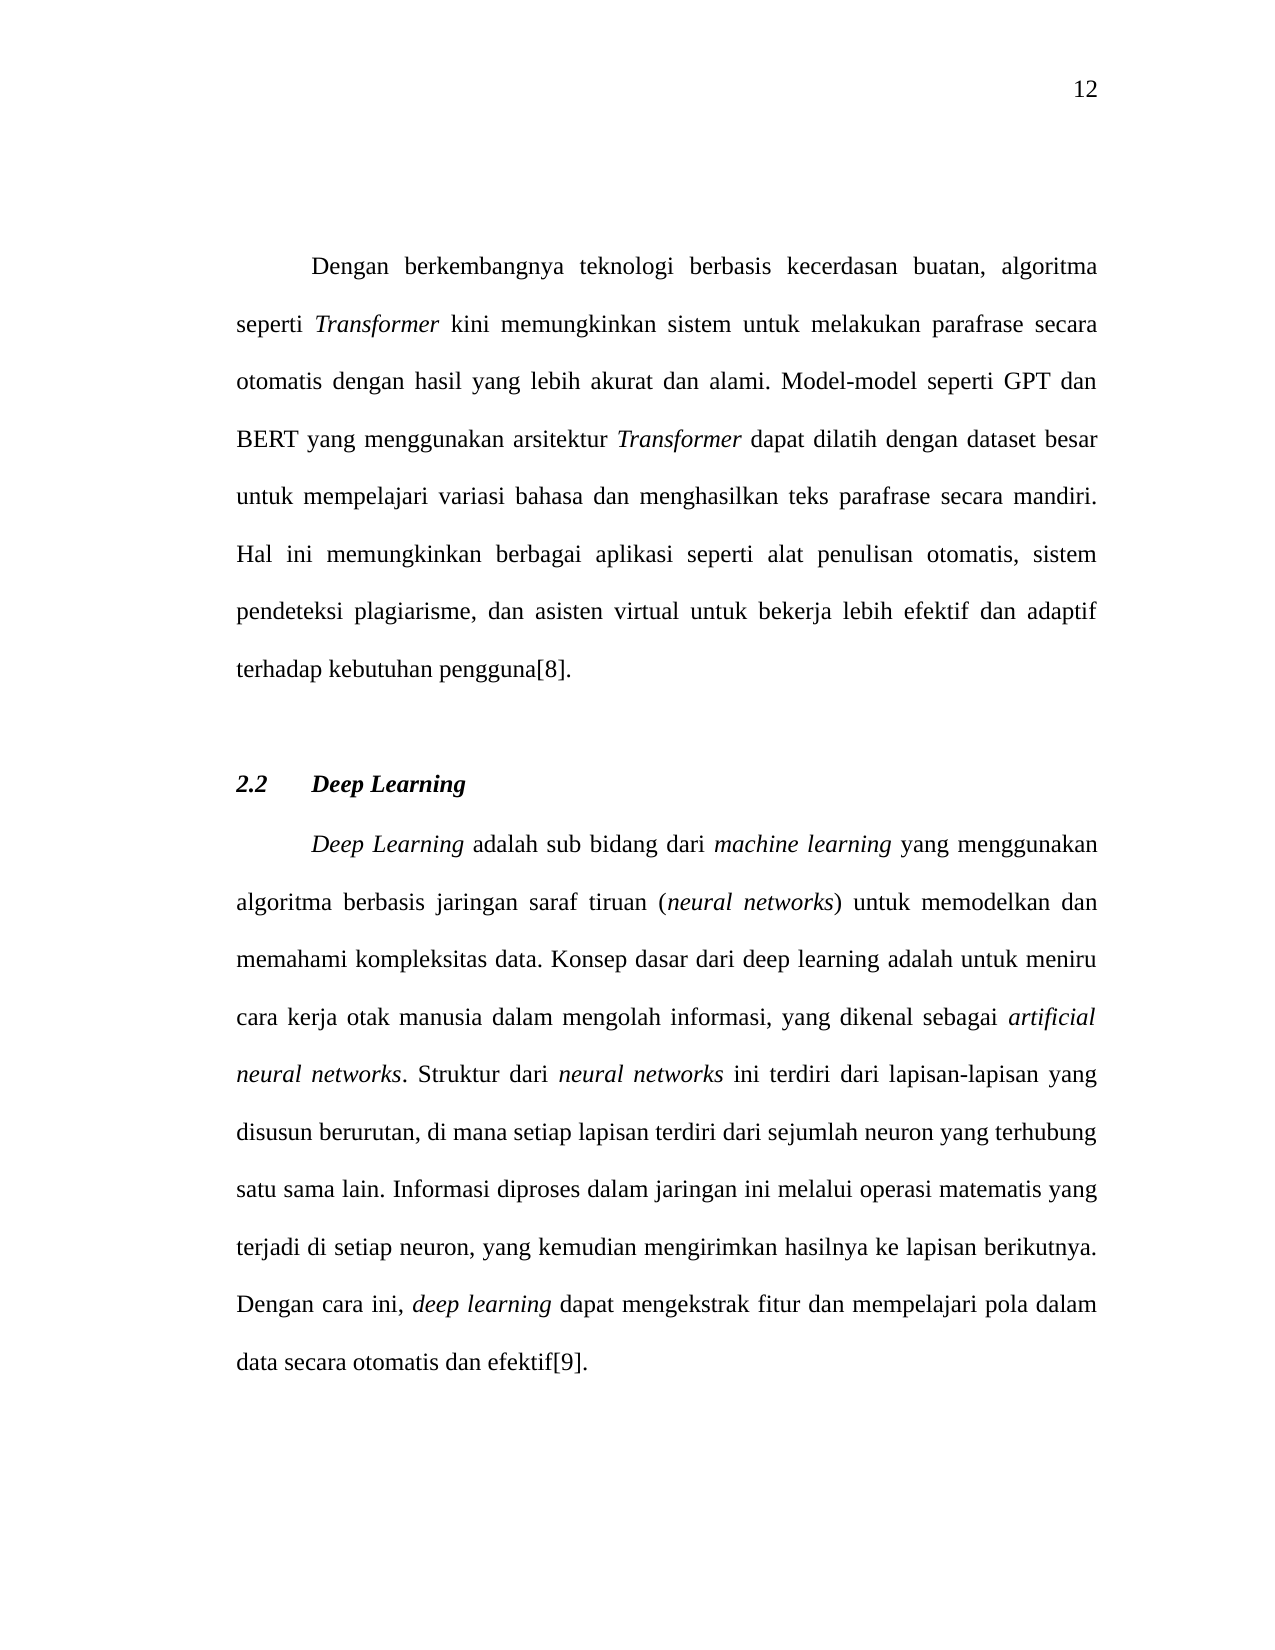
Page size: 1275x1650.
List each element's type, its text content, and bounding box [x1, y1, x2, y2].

text Deep Learning adalah sub bidang dari machine learning yang menggunakan algoritma berbasis jaringan saraf tiruan (neural networks) untuk memodelkan dan memahami kompleksitas data. Konsep dasar dari deep learning adalah untuk meniru cara kerja otak manusia dalam mengolah informasi, yang dikenal sebagai artificial neural networks. Struktur dari neural networks ini terdiri dari lapisan-lapisan yang disusun berurutan, di mana setiap lapisan terdiri dari sejumlah neuron yang terhubung satu sama lain. Informasi diproses dalam jaringan ini melalui operasi matematis yang terjadi di setiap neuron, yang kemudian mengirimkan hasilnya ke lapisan berikutnya. Dengan cara ini, deep learning dapat mengekstrak fitur dan mempelajari pola dalam data secara otomatis dan efektif[9]. [236, 829, 1098, 1375]
subtitle Deep Learning [236, 769, 1098, 798]
text Dengan berkembangnya teknologi berbasis kecerdasan buatan, algoritma seperti Transformer kini memungkinkan sistem untuk melakukan parafrase secara otomatis dengan hasil yang lebih akurat dan alami. Model-model seperti GPT dan BERT yang menggunakan arsitektur Transformer dapat dilatih dengan dataset besar untuk mempelajari variasi bahasa dan menghasilkan teks parafrase secara mandiri. Hal ini memungkinkan berbagai aplikasi seperti alat penulisan otomatis, sistem pendeteksi plagiarisme, dan asisten virtual untuk bekerja lebih efektif dan adaptif terhadap kebutuhan pengguna[8]. [236, 251, 1098, 683]
